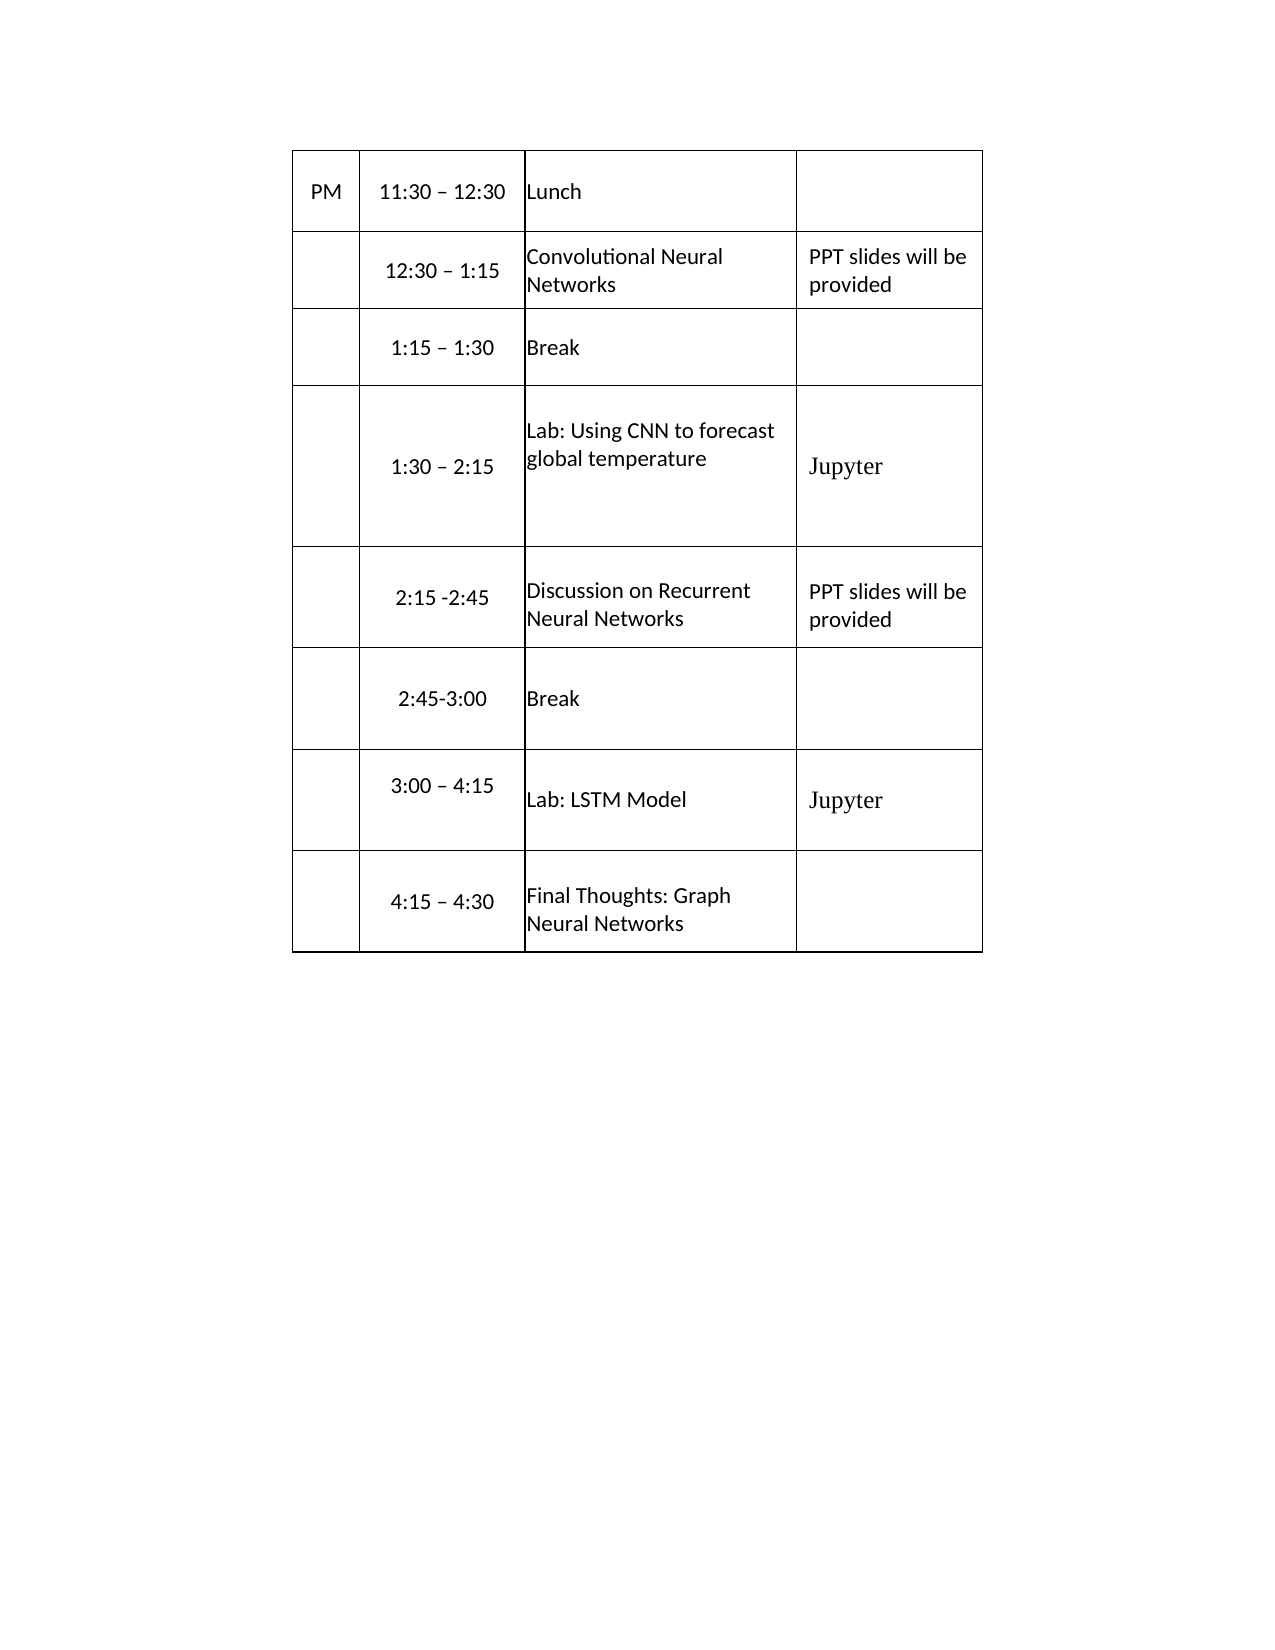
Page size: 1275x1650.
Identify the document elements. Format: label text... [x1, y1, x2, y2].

table_cell [293, 648, 359, 748]
table_cell [797, 309, 982, 385]
table_cell Break [526, 309, 796, 385]
table_cell 4:15 – 4:30 [360, 851, 524, 951]
table_cell [293, 547, 359, 647]
table_cell 11:30 – 12:30 [360, 151, 524, 231]
table_cell Lab: Using CNN to forecast global temperature [526, 386, 796, 546]
table_cell 3:00 – 4:15 [360, 750, 524, 850]
table_cell Jupyter [797, 750, 982, 850]
table_cell [797, 648, 982, 748]
table_cell PPT slides will be provided [797, 232, 982, 308]
table_cell Lab: LSTM Model [526, 750, 796, 850]
table_cell [293, 386, 359, 546]
table_cell 1:15 – 1:30 [360, 309, 524, 385]
table_cell [293, 232, 359, 308]
table_cell [293, 750, 359, 850]
table_cell 2:15 -2:45 [360, 547, 524, 647]
table_cell 2:45-3:00 [360, 648, 524, 748]
table_cell 12:30 – 1:15 [360, 232, 524, 308]
table_cell Convolutional Neural Networks [526, 232, 796, 308]
table_cell Jupyter [797, 386, 982, 546]
table_cell [293, 851, 359, 951]
table_cell [797, 851, 982, 951]
table_cell Discussion on Recurrent Neural Networks [526, 547, 796, 647]
table_cell PM [293, 151, 359, 231]
table_cell Break [526, 648, 796, 748]
table_cell 1:30 – 2:15 [360, 386, 524, 546]
table_cell [797, 151, 982, 231]
table_cell Lunch [526, 151, 796, 231]
table_cell Final Thoughts: Graph Neural Networks [526, 851, 796, 951]
table_cell PPT slides will be provided [797, 547, 982, 647]
table_cell [293, 309, 359, 385]
